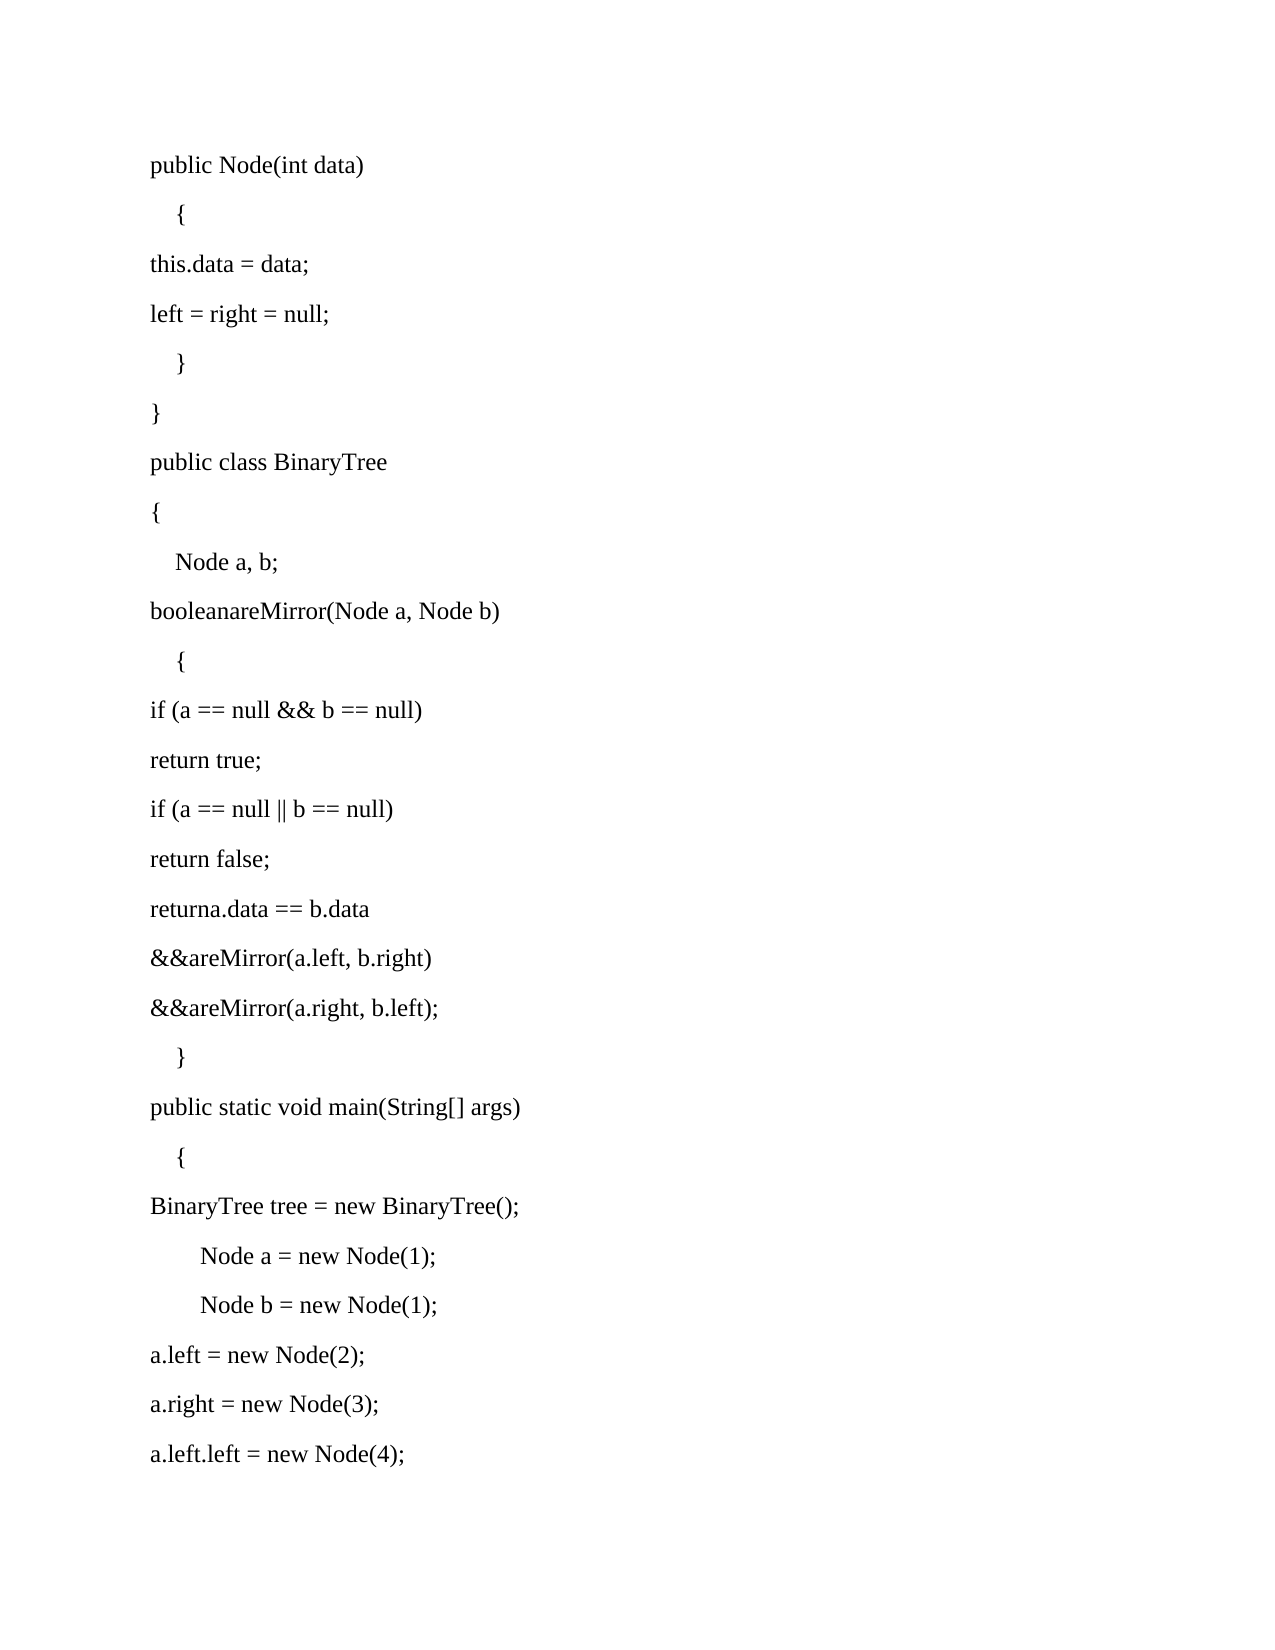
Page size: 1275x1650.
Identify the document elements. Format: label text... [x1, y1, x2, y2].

text public static void main(String[] args) [150, 1092, 1125, 1121]
text booleanareMirror(Node a, Node b) [150, 596, 1125, 625]
text a.left.left = new Node(4); [150, 1439, 1125, 1468]
text return false; [150, 844, 1125, 873]
text { [150, 646, 1125, 674]
text Node b = new Node(1); [150, 1290, 1125, 1319]
text this.data = data; [150, 249, 1125, 278]
text { [150, 497, 1125, 526]
text } [150, 348, 1125, 377]
text public Node(int data) [150, 150, 1125, 179]
text } [150, 1042, 1125, 1071]
text a.left = new Node(2); [150, 1340, 1125, 1369]
text if (a == null || b == null) [150, 794, 1125, 823]
text &&areMirror(a.left, b.right) [150, 943, 1125, 972]
text Node a, b; [150, 547, 1125, 575]
text BinaryTree tree = new BinaryTree(); [150, 1191, 1125, 1220]
text Node a = new Node(1); [150, 1241, 1125, 1269]
text public class BinaryTree [150, 447, 1125, 476]
text left = right = null; [150, 299, 1125, 327]
text returna.data == b.data [150, 894, 1125, 922]
text } [150, 398, 1125, 427]
text if (a == null && b == null) [150, 695, 1125, 724]
text &&areMirror(a.right, b.left); [150, 993, 1125, 1022]
text a.right = new Node(3); [150, 1389, 1125, 1418]
text return true; [150, 745, 1125, 774]
text { [150, 199, 1125, 228]
text { [150, 1142, 1125, 1170]
